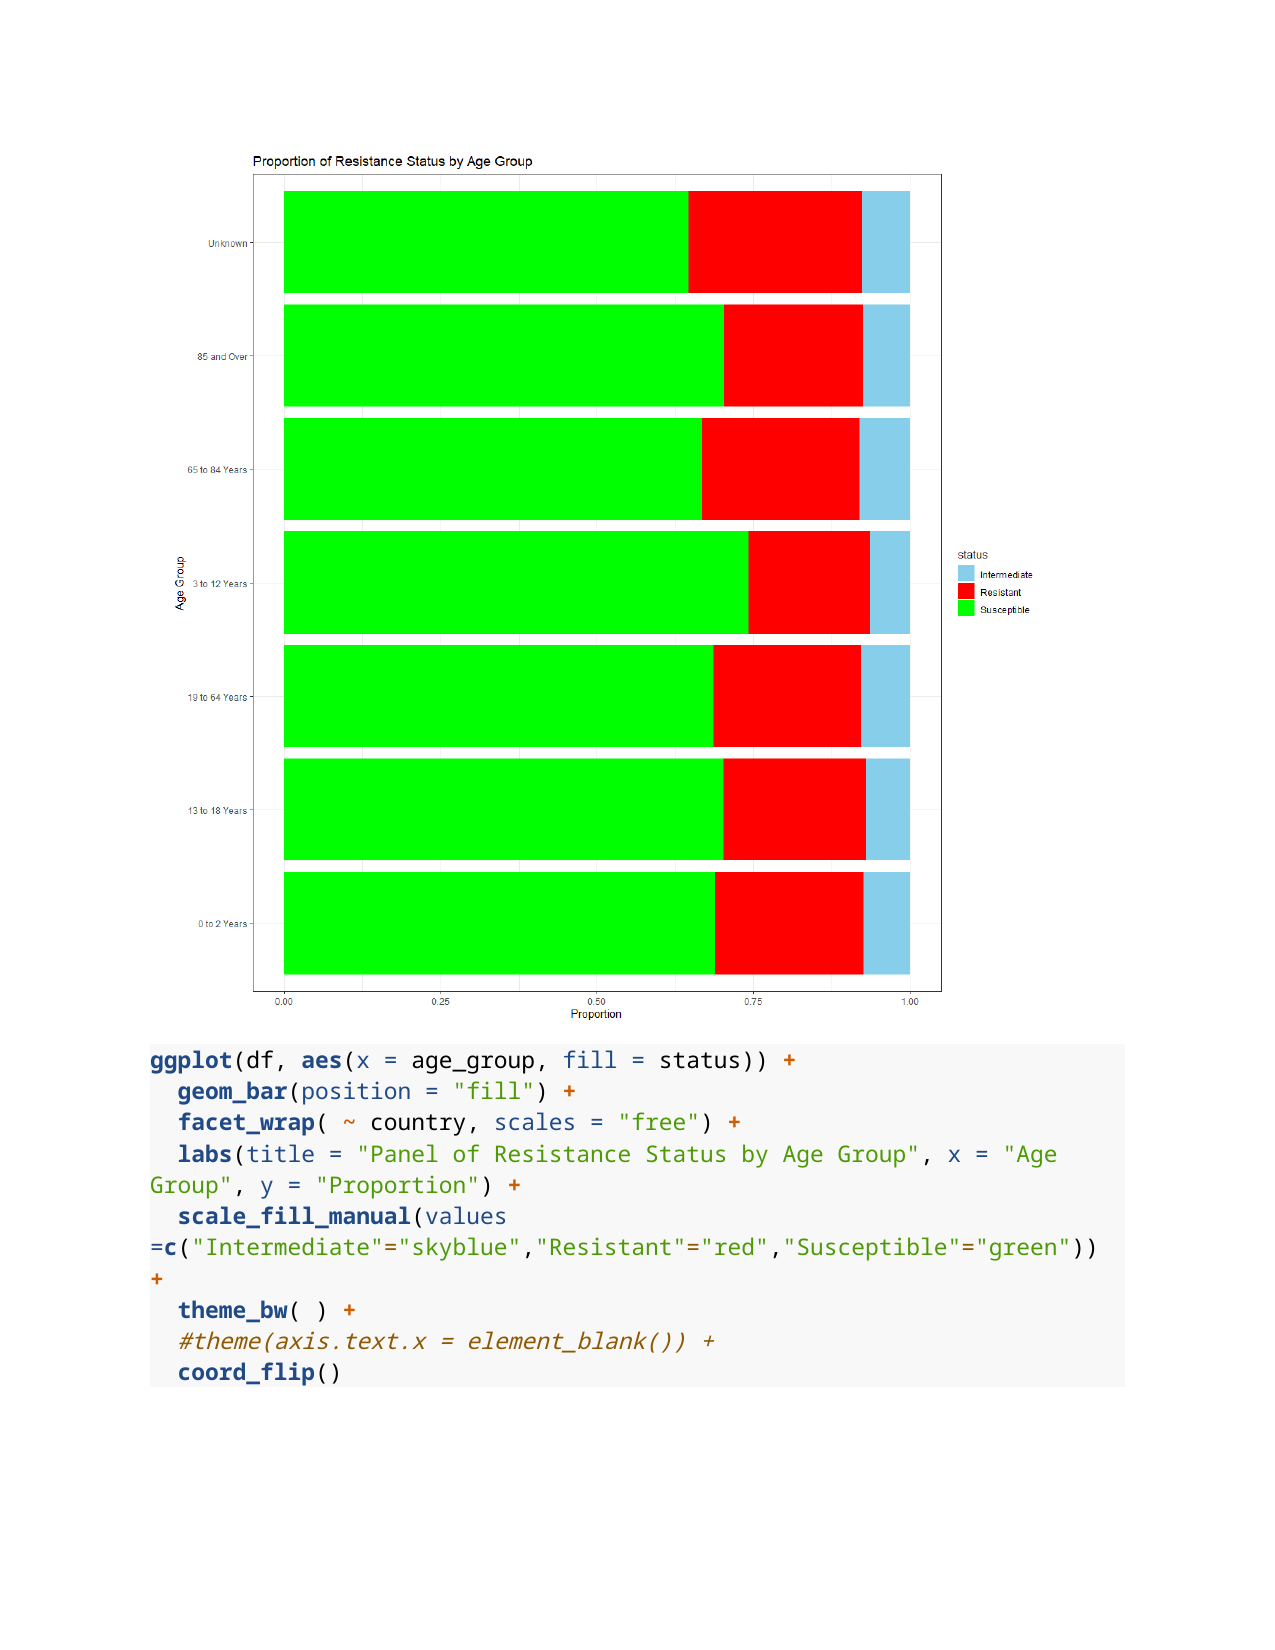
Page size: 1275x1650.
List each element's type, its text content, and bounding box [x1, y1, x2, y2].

picture [168, 150, 1044, 1025]
text ggplot(df, aes(x = age_group, fill = status)) + geom_bar(position = "fill") + facet_wrap( ~ country, scales = "free") + labs(title = "Panel of Resistance Status by Age Group", x = "Age Group", y = "Proportion") + scale_fill_manual(values =c("Intermediate"="skyblue","Resistant"="red","Susceptible"="green")) + theme_bw( ) + #theme(axis.text.x = element_blank()) + coord_flip() [150, 1044, 1125, 1387]
